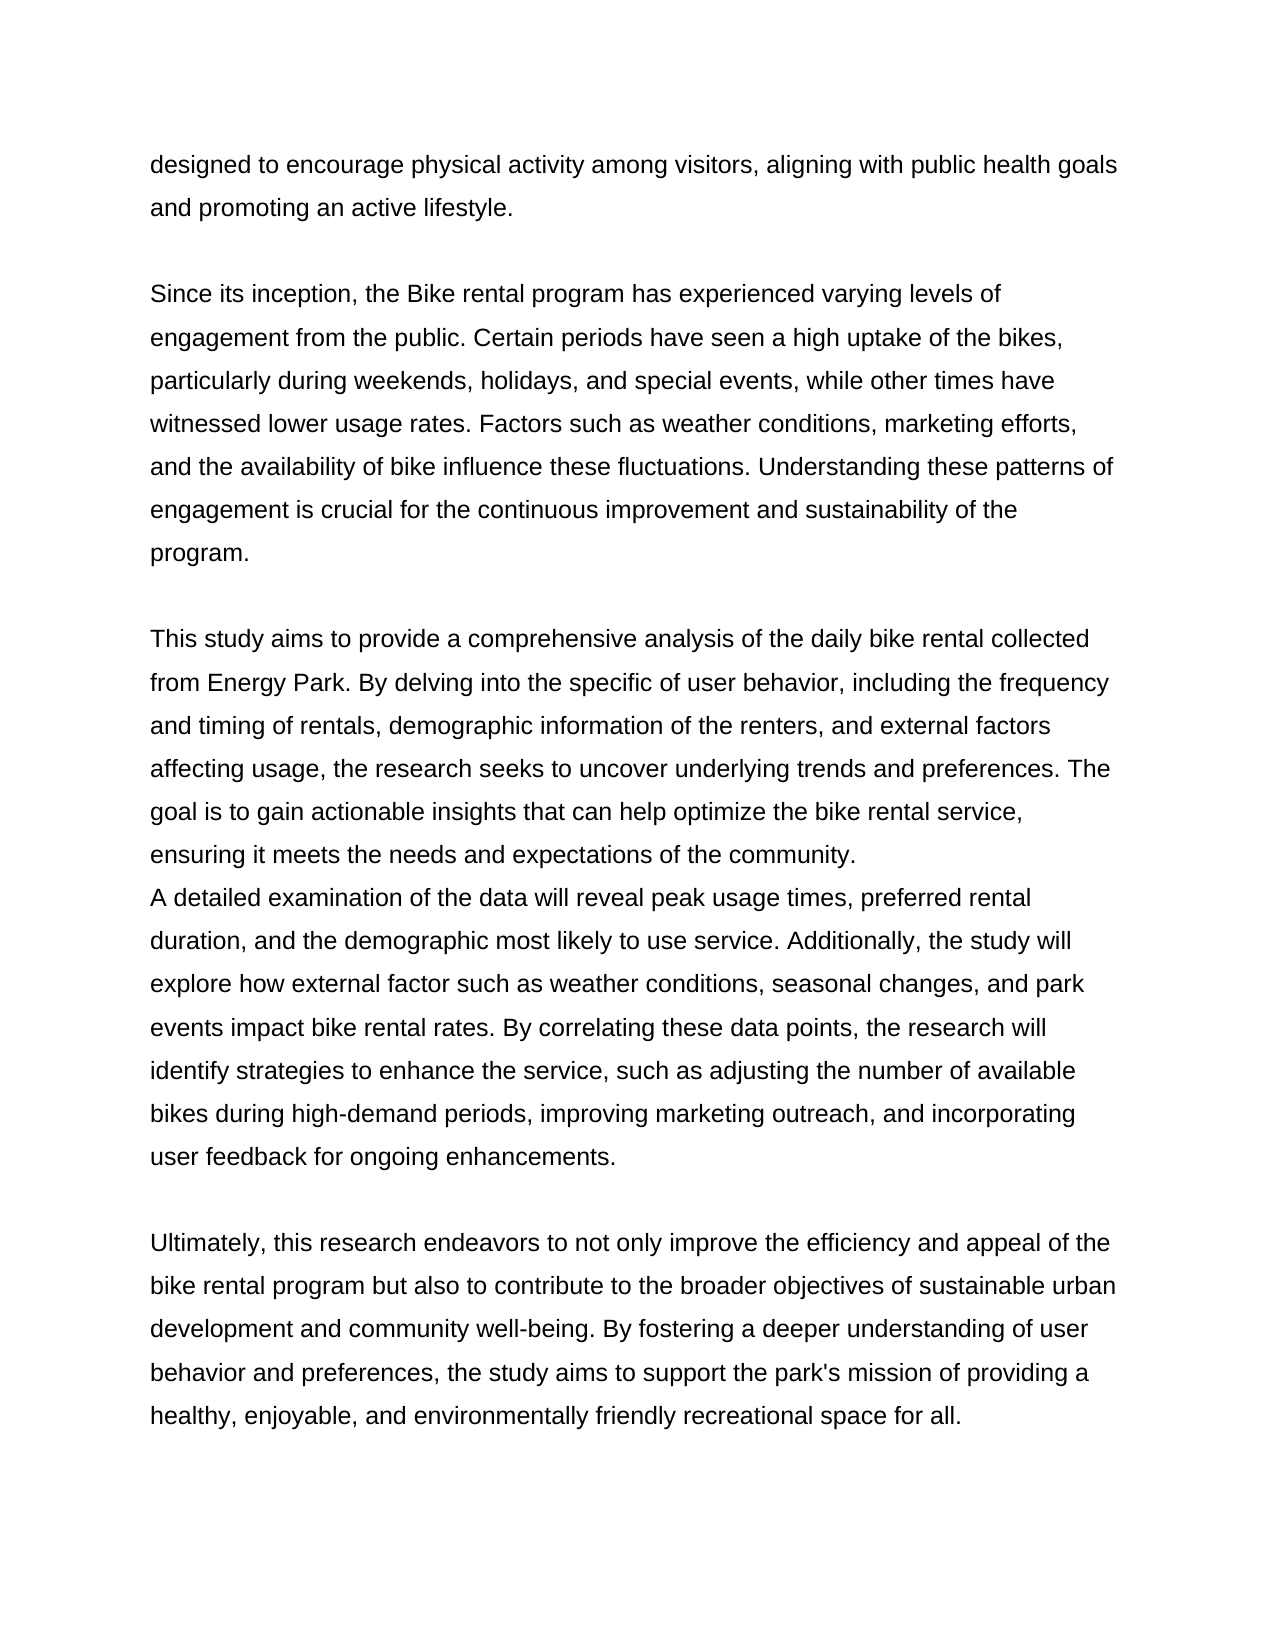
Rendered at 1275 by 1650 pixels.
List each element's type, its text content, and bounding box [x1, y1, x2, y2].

text Since its inception, the Bike rental program has experienced varying levels of engagement from the public. Certain periods have seen a high uptake of the bikes, particularly during weekends, holidays, and special events, while other times have witnessed lower usage rates. Factors such as weather conditions, marketing efforts, and the availability of bike influence these fluctuations. Understanding these patterns of engagement is crucial for the continuous improvement and sustainability of the program. [150, 279, 1125, 567]
text This study aims to provide a comprehensive analysis of the daily bike rental collected from Energy Park. By delving into the specific of user behavior, including the frequency and timing of rentals, demographic information of the renters, and external factors affecting usage, the research seeks to uncover underlying trends and preferences. The goal is to gain actionable insights that can help optimize the bike rental service, ensuring it meets the needs and expectations of the community. [150, 624, 1125, 869]
text A detailed examination of the data will reveal peak usage times, preferred rental duration, and the demographic most likely to use service. Additionally, the study will explore how external factor such as weather conditions, seasonal changes, and park events impact bike rental rates. By correlating these data points, the research will identify strategies to enhance the service, such as adjusting the number of available bikes during high-demand periods, improving marketing outreach, and incorporating user feedback for ongoing enhancements. [150, 883, 1125, 1171]
text Ultimately, this research endeavors to not only improve the efficiency and appeal of the bike rental program but also to contribute to the broader objectives of sustainable urban development and community well-being. By fostering a deeper understanding of user behavior and preferences, the study aims to support the park's mission of providing a healthy, enjoyable, and environmentally friendly recreational space for all. [150, 1228, 1125, 1429]
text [150, 150, 1125, 222]
